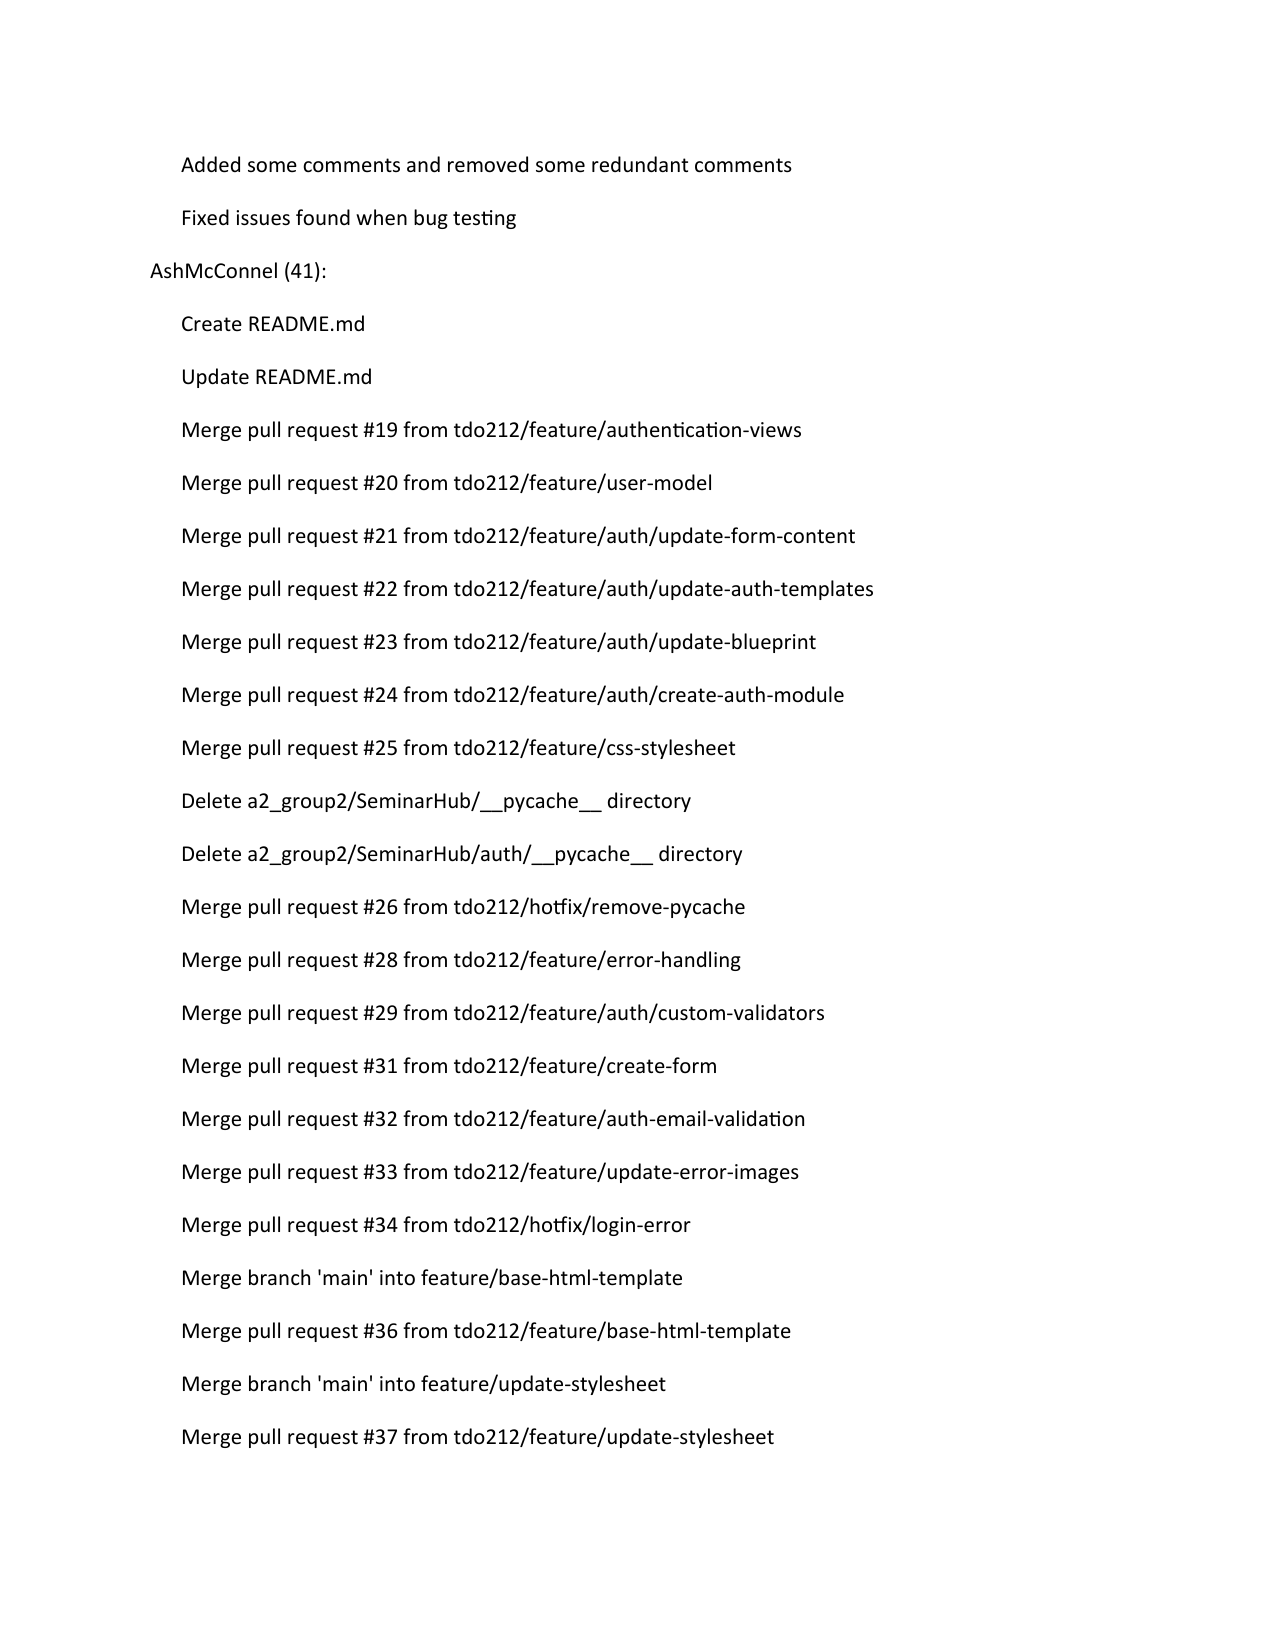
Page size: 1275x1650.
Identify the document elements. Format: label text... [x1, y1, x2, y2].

text Merge pull request #37 from tdo212/feature/update-stylesheet [150, 1422, 1125, 1451]
text Merge pull request #29 from tdo212/feature/auth/custom-validators [150, 998, 1125, 1026]
text Merge pull request #19 from tdo212/feature/authentication-views [150, 415, 1125, 443]
text Merge pull request #20 from tdo212/feature/user-model [150, 468, 1125, 496]
text Create README.md [150, 309, 1125, 337]
text Merge branch 'main' into feature/base-html-template [150, 1263, 1125, 1291]
text Merge pull request #33 from tdo212/feature/update-error-images [150, 1157, 1125, 1185]
text Merge pull request #26 from tdo212/hotfix/remove-pycache [150, 892, 1125, 920]
text Merge pull request #22 from tdo212/feature/auth/update-auth-templates [150, 574, 1125, 602]
text Merge pull request #31 from tdo212/feature/create-form [150, 1051, 1125, 1079]
text AshMcConnel (41): [150, 256, 1125, 284]
text Delete a2_group2/SeminarHub/auth/__pycache__ directory [150, 839, 1125, 867]
text Added some comments and removed some redundant comments [150, 150, 1125, 178]
text Merge pull request #21 from tdo212/feature/auth/update-form-content [150, 521, 1125, 549]
text Merge pull request #25 from tdo212/feature/css-stylesheet [150, 733, 1125, 761]
text Merge pull request #23 from tdo212/feature/auth/update-blueprint [150, 627, 1125, 655]
text Delete a2_group2/SeminarHub/__pycache__ directory [150, 786, 1125, 814]
text Merge pull request #34 from tdo212/hotfix/login-error [150, 1210, 1125, 1238]
text Update README.md [150, 362, 1125, 390]
text Merge pull request #36 from tdo212/feature/base-html-template [150, 1316, 1125, 1344]
text Fixed issues found when bug testing [150, 203, 1125, 231]
text Merge pull request #28 from tdo212/feature/error-handling [150, 945, 1125, 973]
text Merge pull request #24 from tdo212/feature/auth/create-auth-module [150, 680, 1125, 708]
text Merge branch 'main' into feature/update-stylesheet [150, 1369, 1125, 1397]
text Merge pull request #32 from tdo212/feature/auth-email-validation [150, 1104, 1125, 1132]
